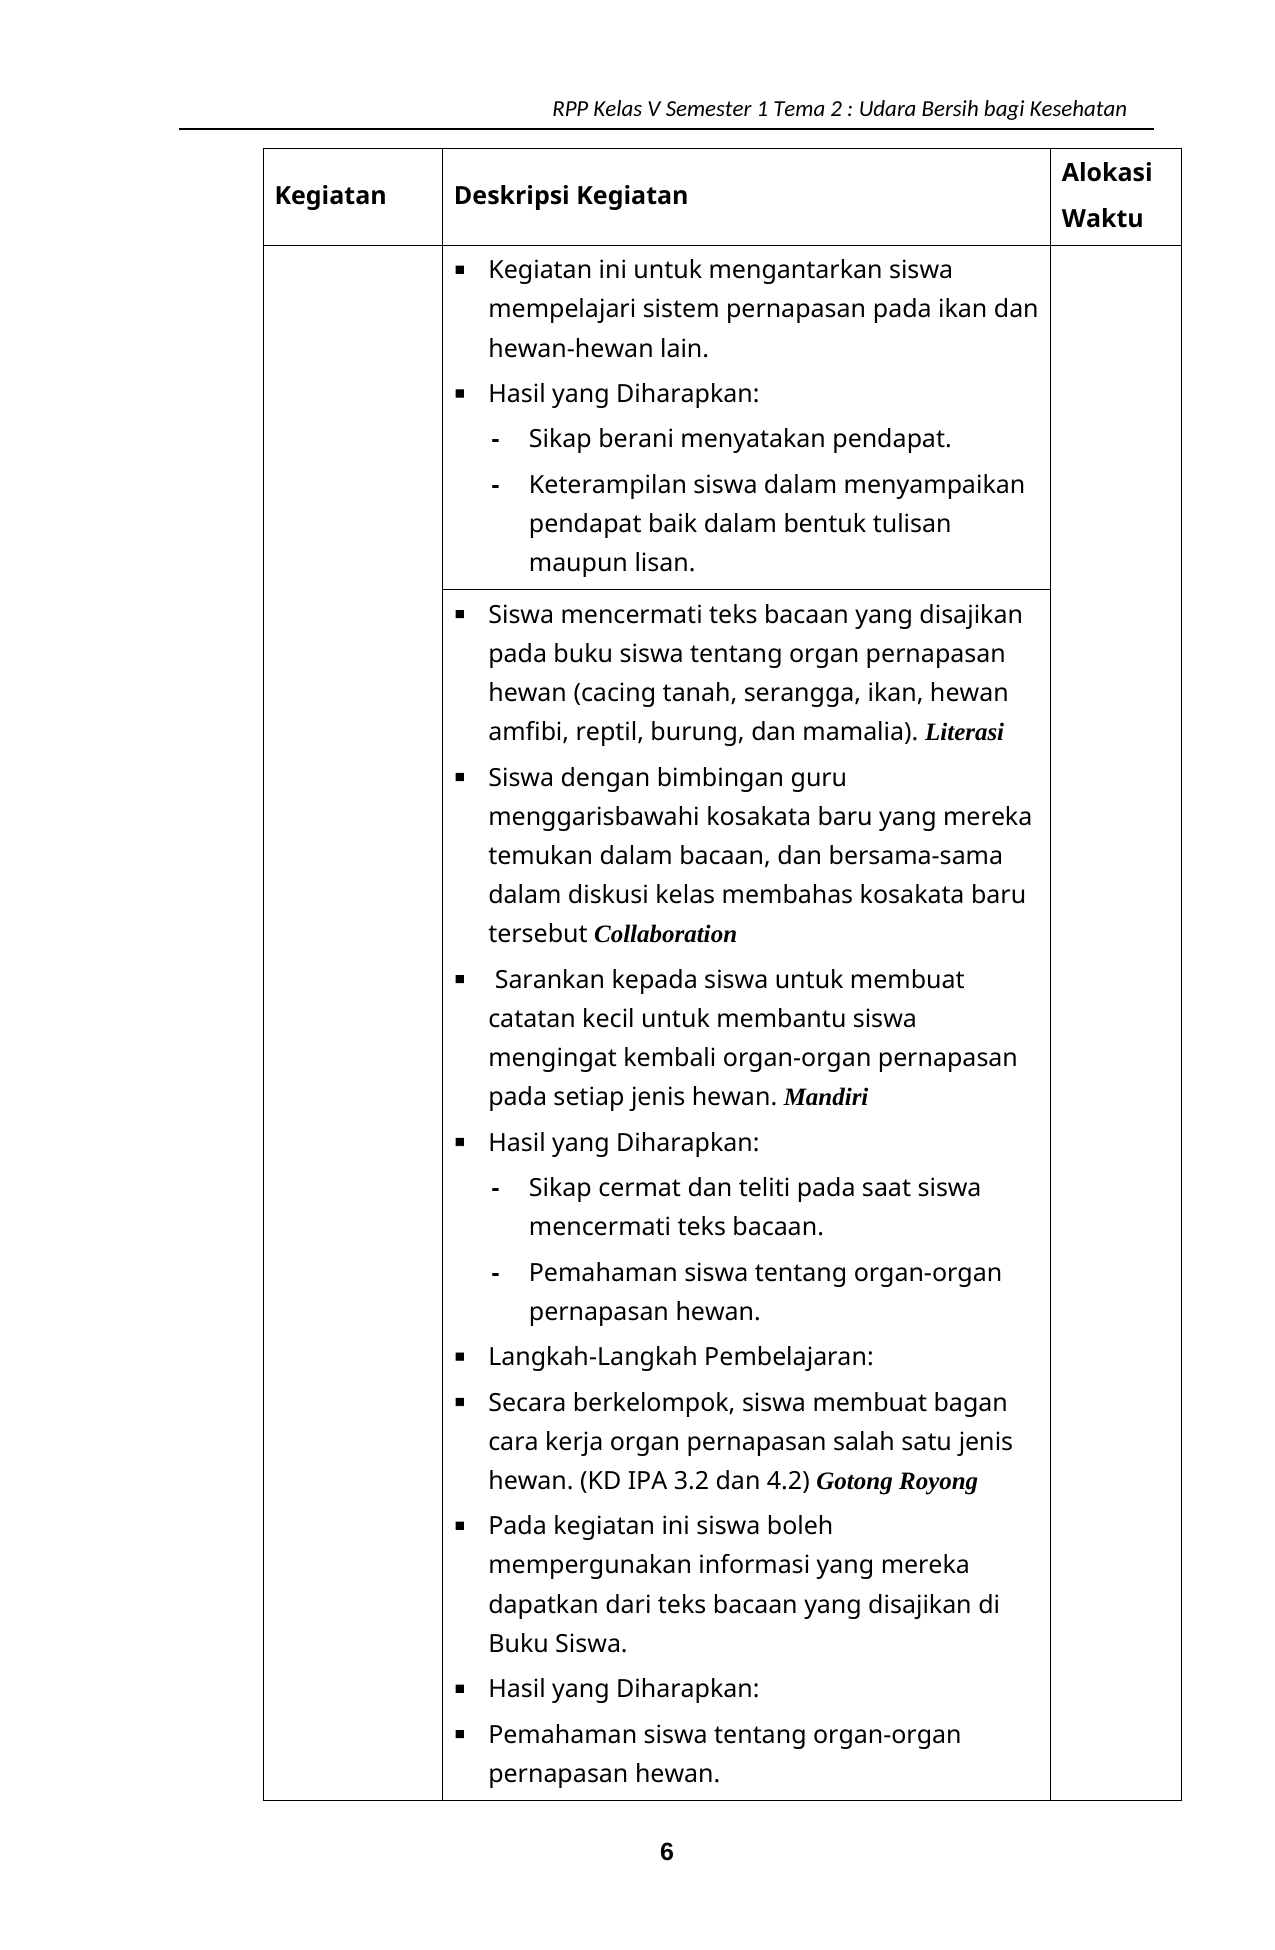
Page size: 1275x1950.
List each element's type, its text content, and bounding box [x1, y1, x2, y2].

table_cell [443, 590, 1050, 1799]
table_header Deskripsi Kegiatan [443, 149, 1050, 244]
table_header Alokasi Waktu [1051, 149, 1181, 244]
table_header Kegiatan [264, 149, 442, 244]
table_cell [443, 246, 1050, 589]
